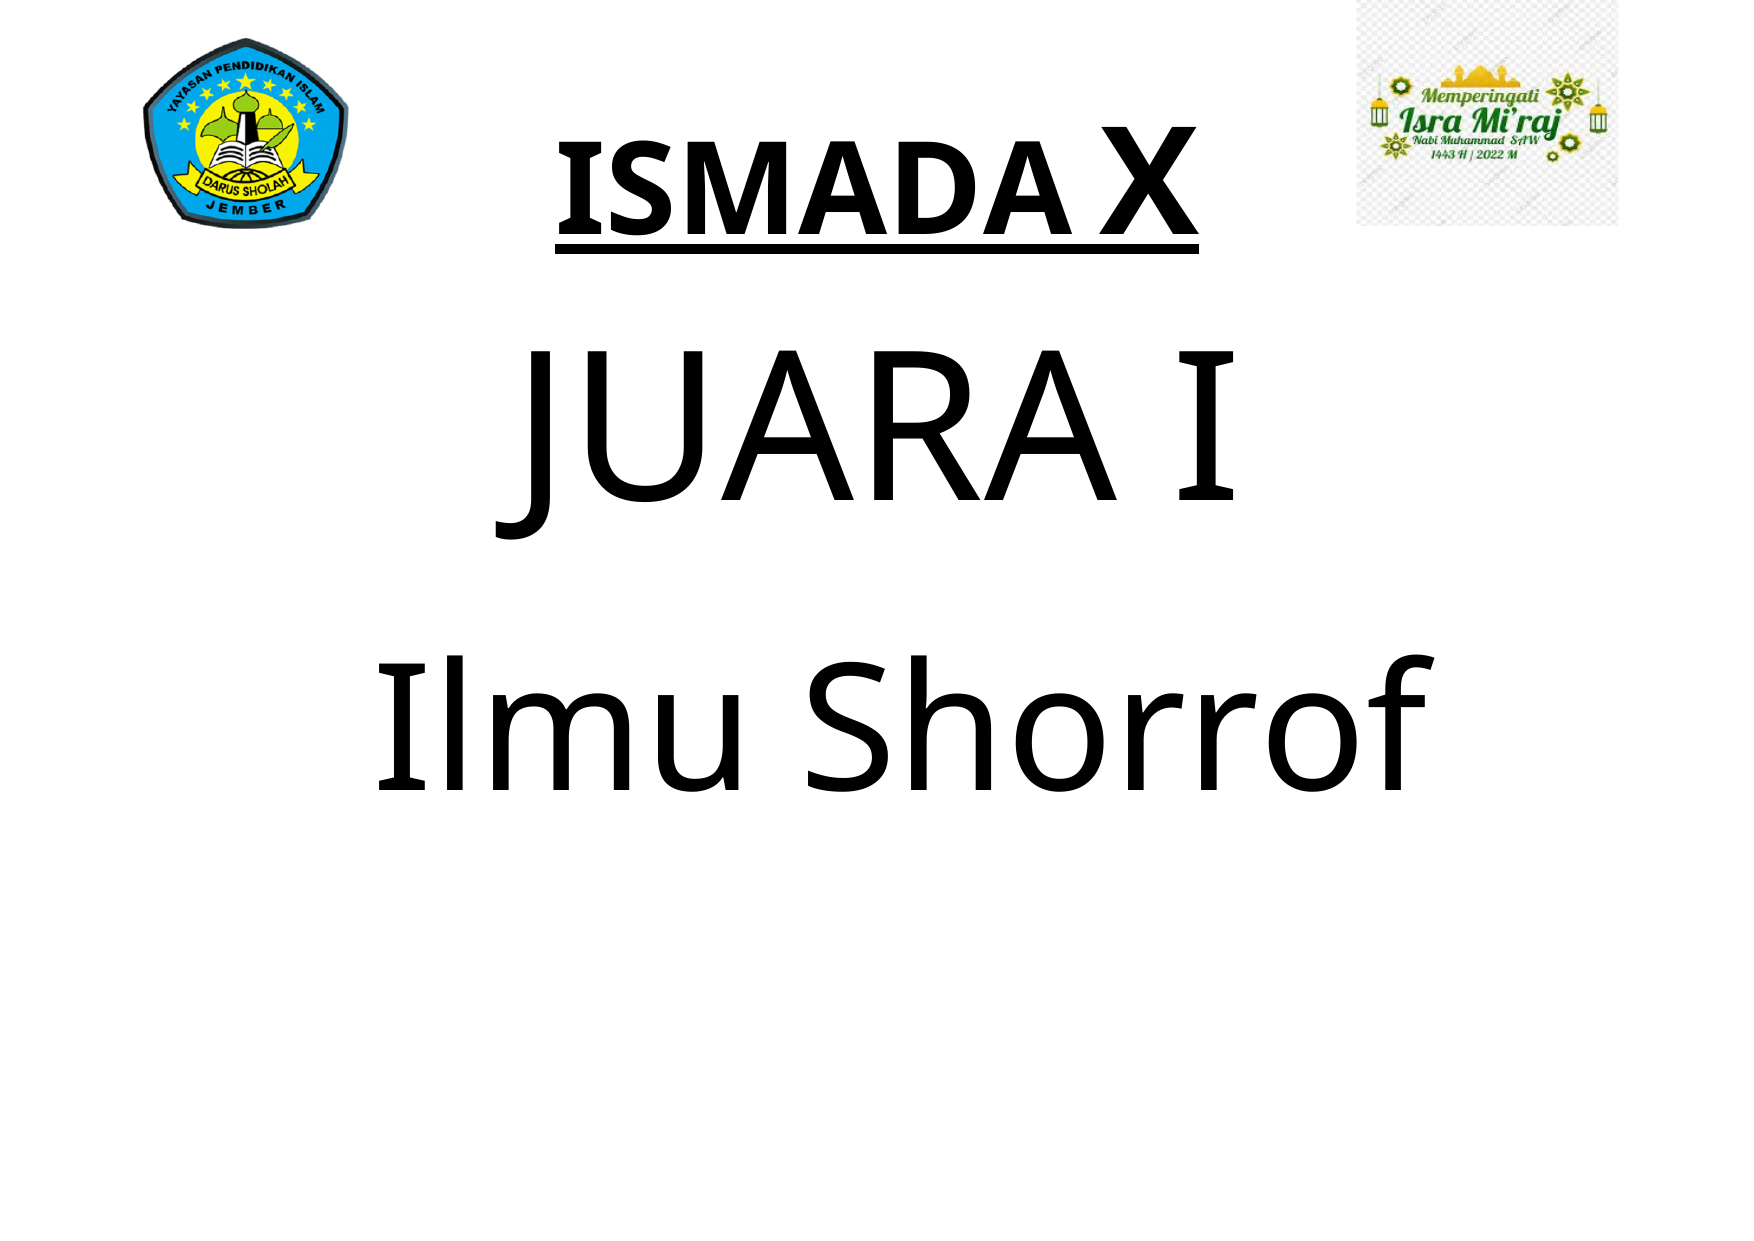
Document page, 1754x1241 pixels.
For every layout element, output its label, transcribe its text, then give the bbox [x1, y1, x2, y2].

text Ilmu Shorrof [150, 601, 1604, 842]
picture [140, 35, 352, 232]
text JUARA I [150, 278, 1604, 562]
picture [1356, 0, 1619, 226]
